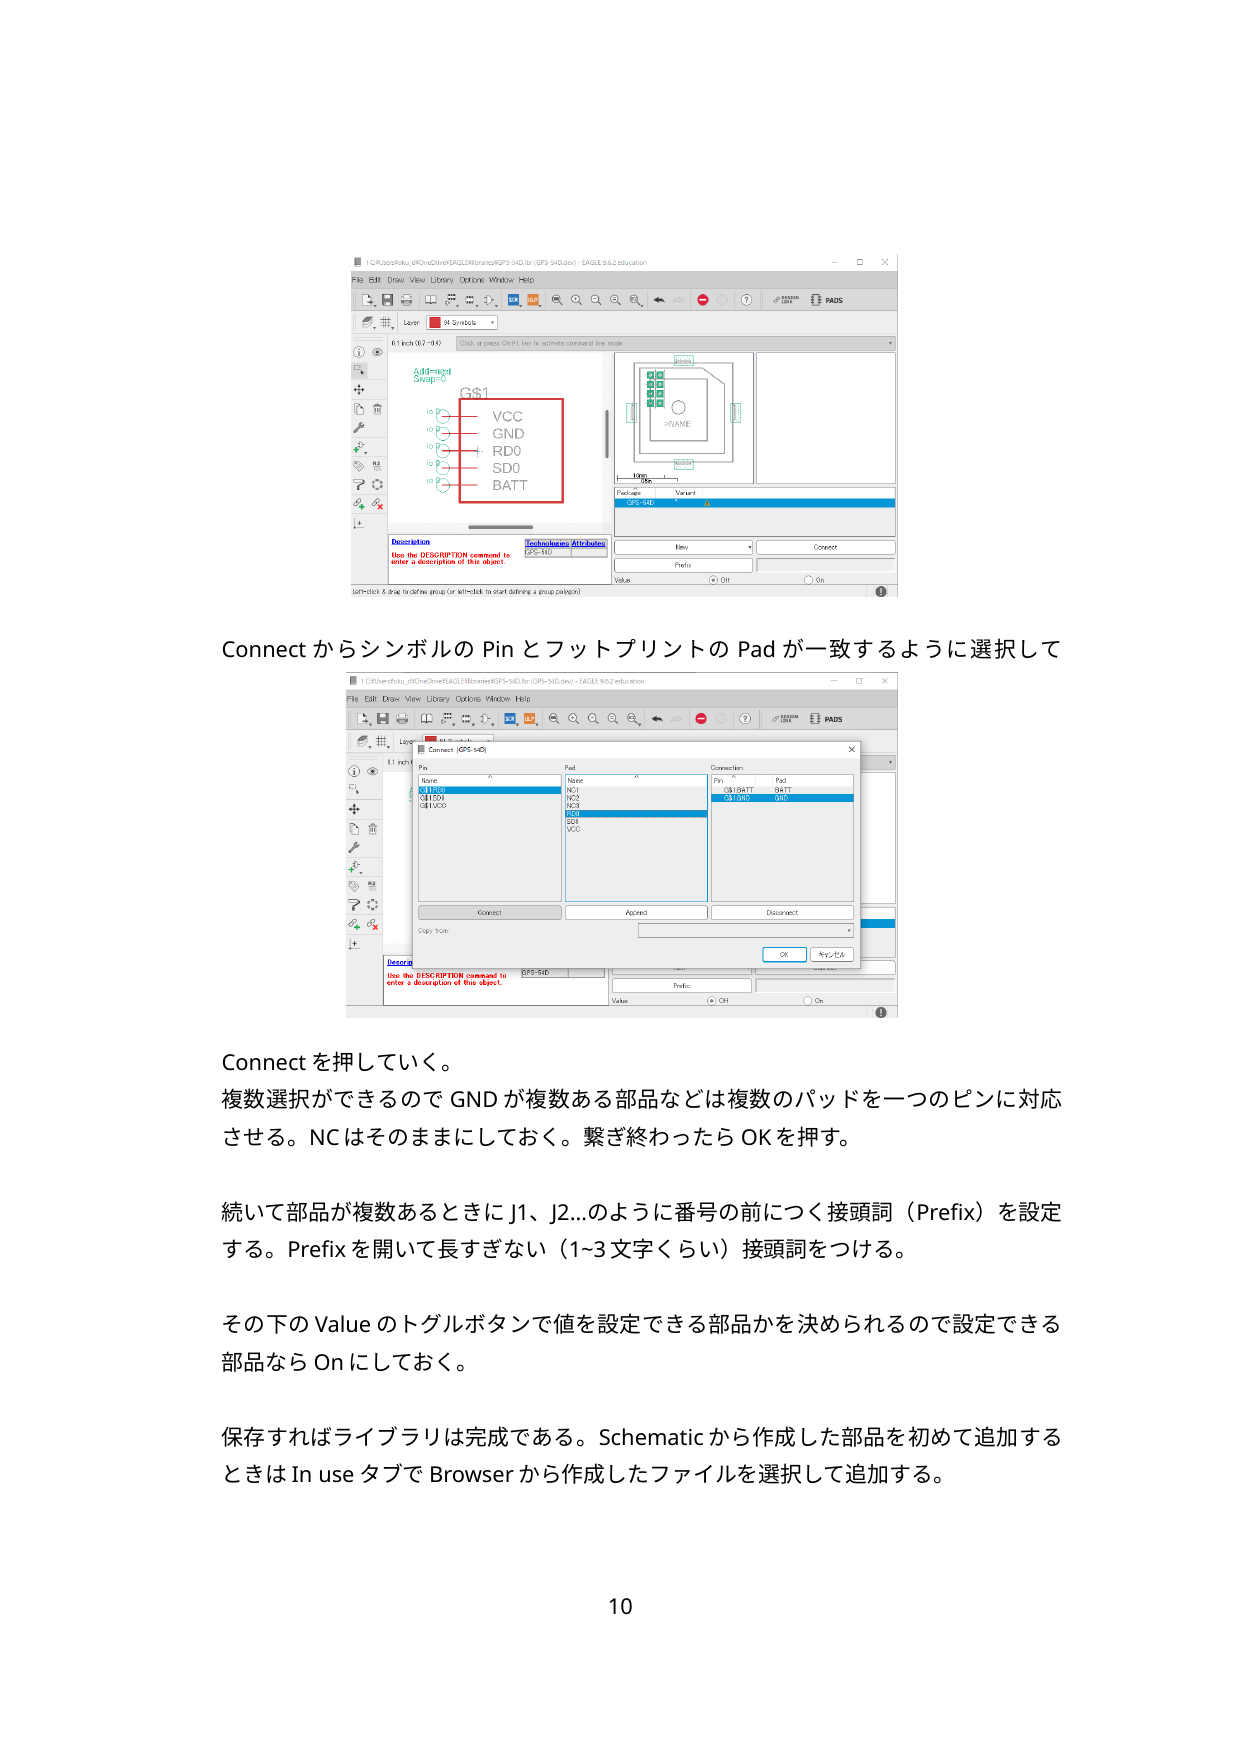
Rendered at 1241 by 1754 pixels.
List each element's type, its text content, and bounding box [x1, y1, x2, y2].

text その下のValueのトグルボタンで値を設定できる部品かを決められるので設定できる部品ならOnにしておく。 [221, 1304, 1063, 1379]
text 複数選択ができるのでGNDが複数ある部品などは複数のパッドを一つのピンに対応させる。NCはそのままにしておく。繋ぎ終わったらOKを押す。 [221, 1079, 1063, 1154]
text 続いて部品が複数あるときにJ1、J2…のように番号の前につく接頭詞（Prefix）を設定する。Prefixを開いて長すぎない（1~3文字くらい）接頭詞をつける。 [221, 1192, 1063, 1267]
picture [351, 254, 898, 597]
picture [345, 672, 898, 1018]
text 保存すればライブラリは完成である。Schematicから作成した部品を初めて追加するときはIn useタブでBrowserから作成したファイルを選択して追加する。 [221, 1417, 1063, 1492]
